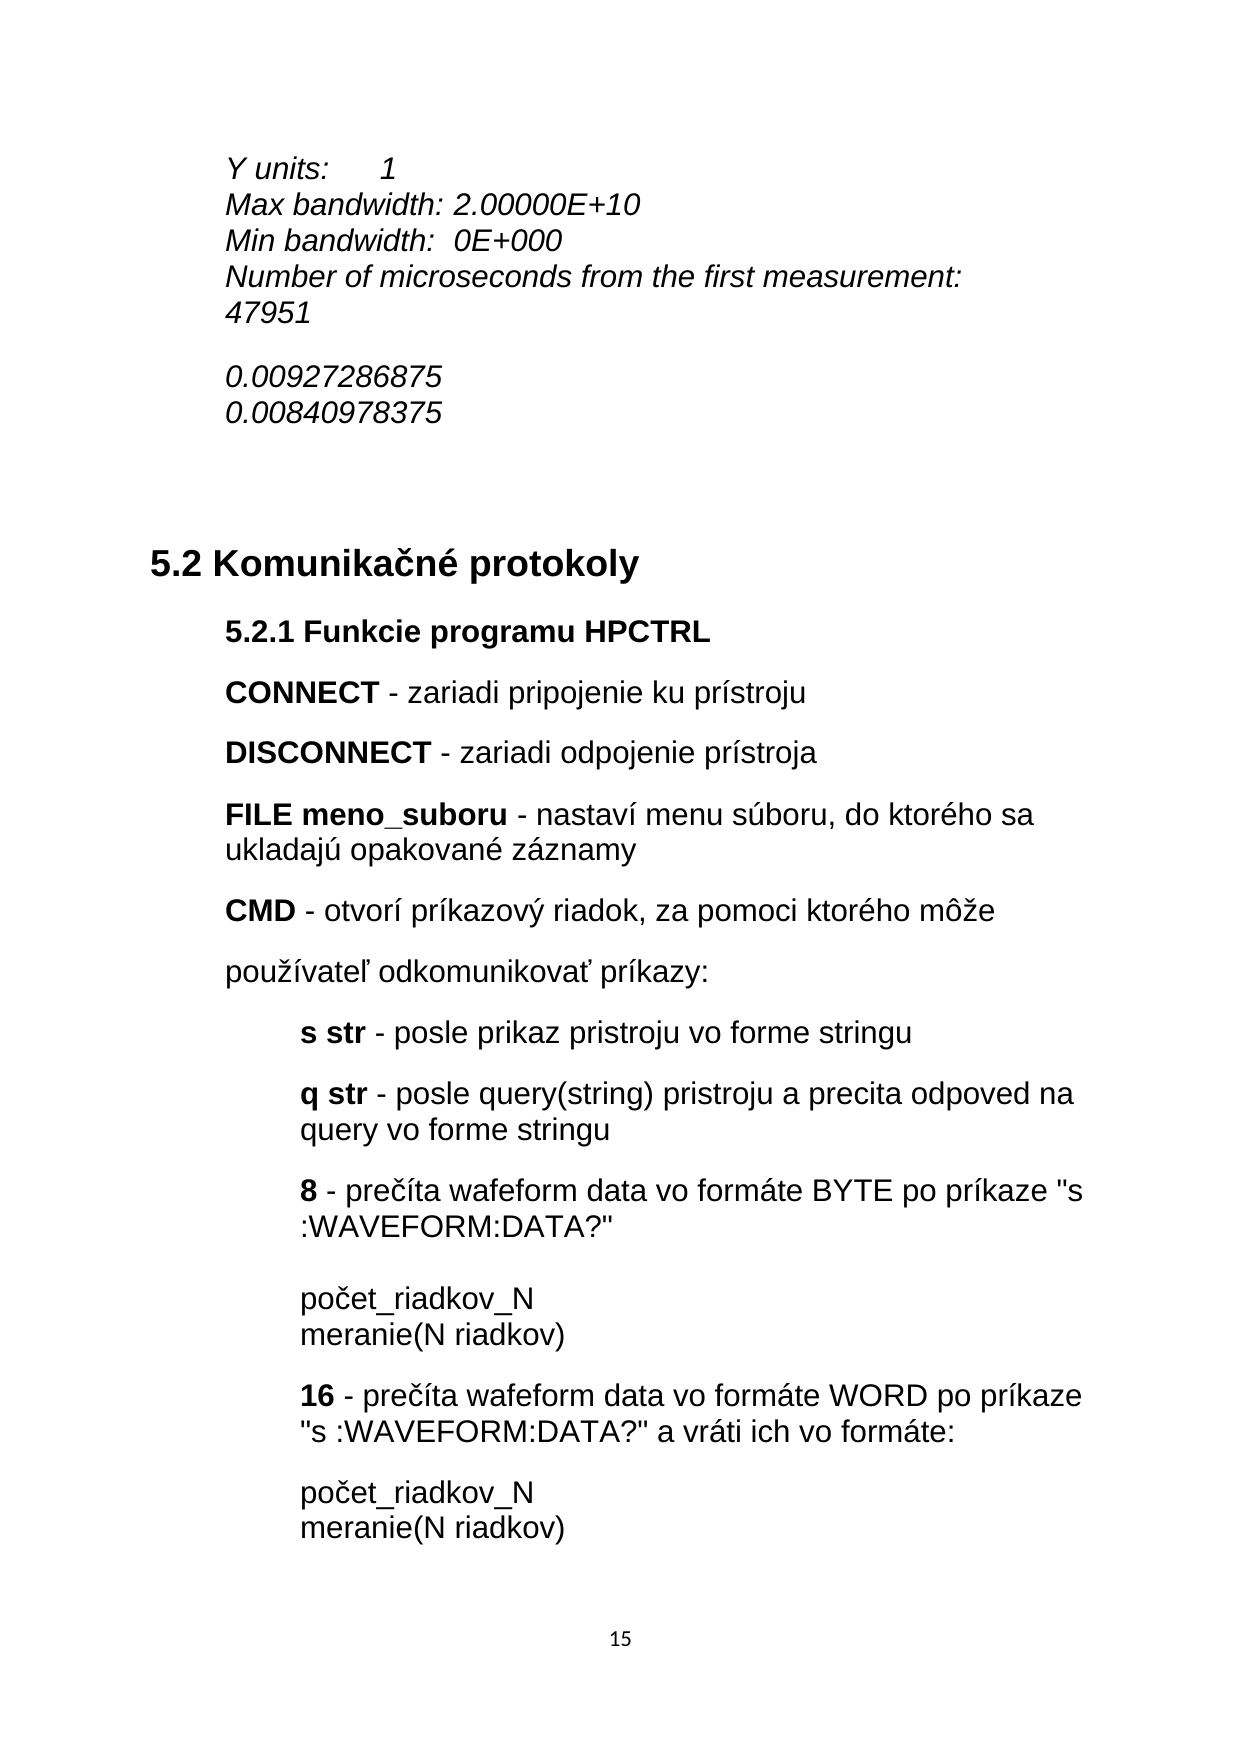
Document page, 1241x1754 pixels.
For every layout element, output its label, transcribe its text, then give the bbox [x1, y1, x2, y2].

text 16 - prečíta wafeform data vo formáte WORD po príkaze "s :WAVEFORM:DATA?" a vráti ich vo formáte: [300, 1377, 1090, 1449]
text Y units: 1 [225, 150, 1090, 186]
text s str - posle prikaz pristroju vo forme stringu [300, 1014, 1090, 1050]
text používateľ odkomunikovať príkazy: [225, 953, 1090, 989]
text 5.2 Komunikačné protokoly [150, 541, 1090, 584]
text CONNECT - zariadi pripojenie ku prístroju [225, 674, 1090, 709]
text CMD - otvorí príkazový riadok, za pomoci ktorého môže [225, 892, 1090, 928]
text počet_riadkov_N meranie(N riadkov) [300, 1474, 1090, 1546]
text 0.00927286875 [225, 358, 1090, 394]
text q str - posle query(string) pristroju a precita odpoved na query vo forme stringu [300, 1075, 1090, 1147]
text Max bandwidth: 2.00000E+10 [225, 186, 1090, 222]
text 0.00840978375 [225, 394, 1090, 430]
text Number of microseconds from the first measurement: 47951 [225, 258, 1090, 330]
text 5.2.1 Funkcie programu HPCTRL [150, 613, 1090, 649]
text FILE meno_suboru - nastaví menu súboru, do ktorého sa ukladajú opakované záznamy [225, 796, 1090, 867]
text DISCONNECT - zariadi odpojenie prístroja [225, 734, 1090, 771]
text Min bandwidth: 0E+000 [225, 222, 1090, 258]
text 8 - prečíta wafeform data vo formáte BYTE po príkaze "s :WAVEFORM:DATA?" počet_riadkov_N meranie(N riadkov) [300, 1172, 1090, 1352]
